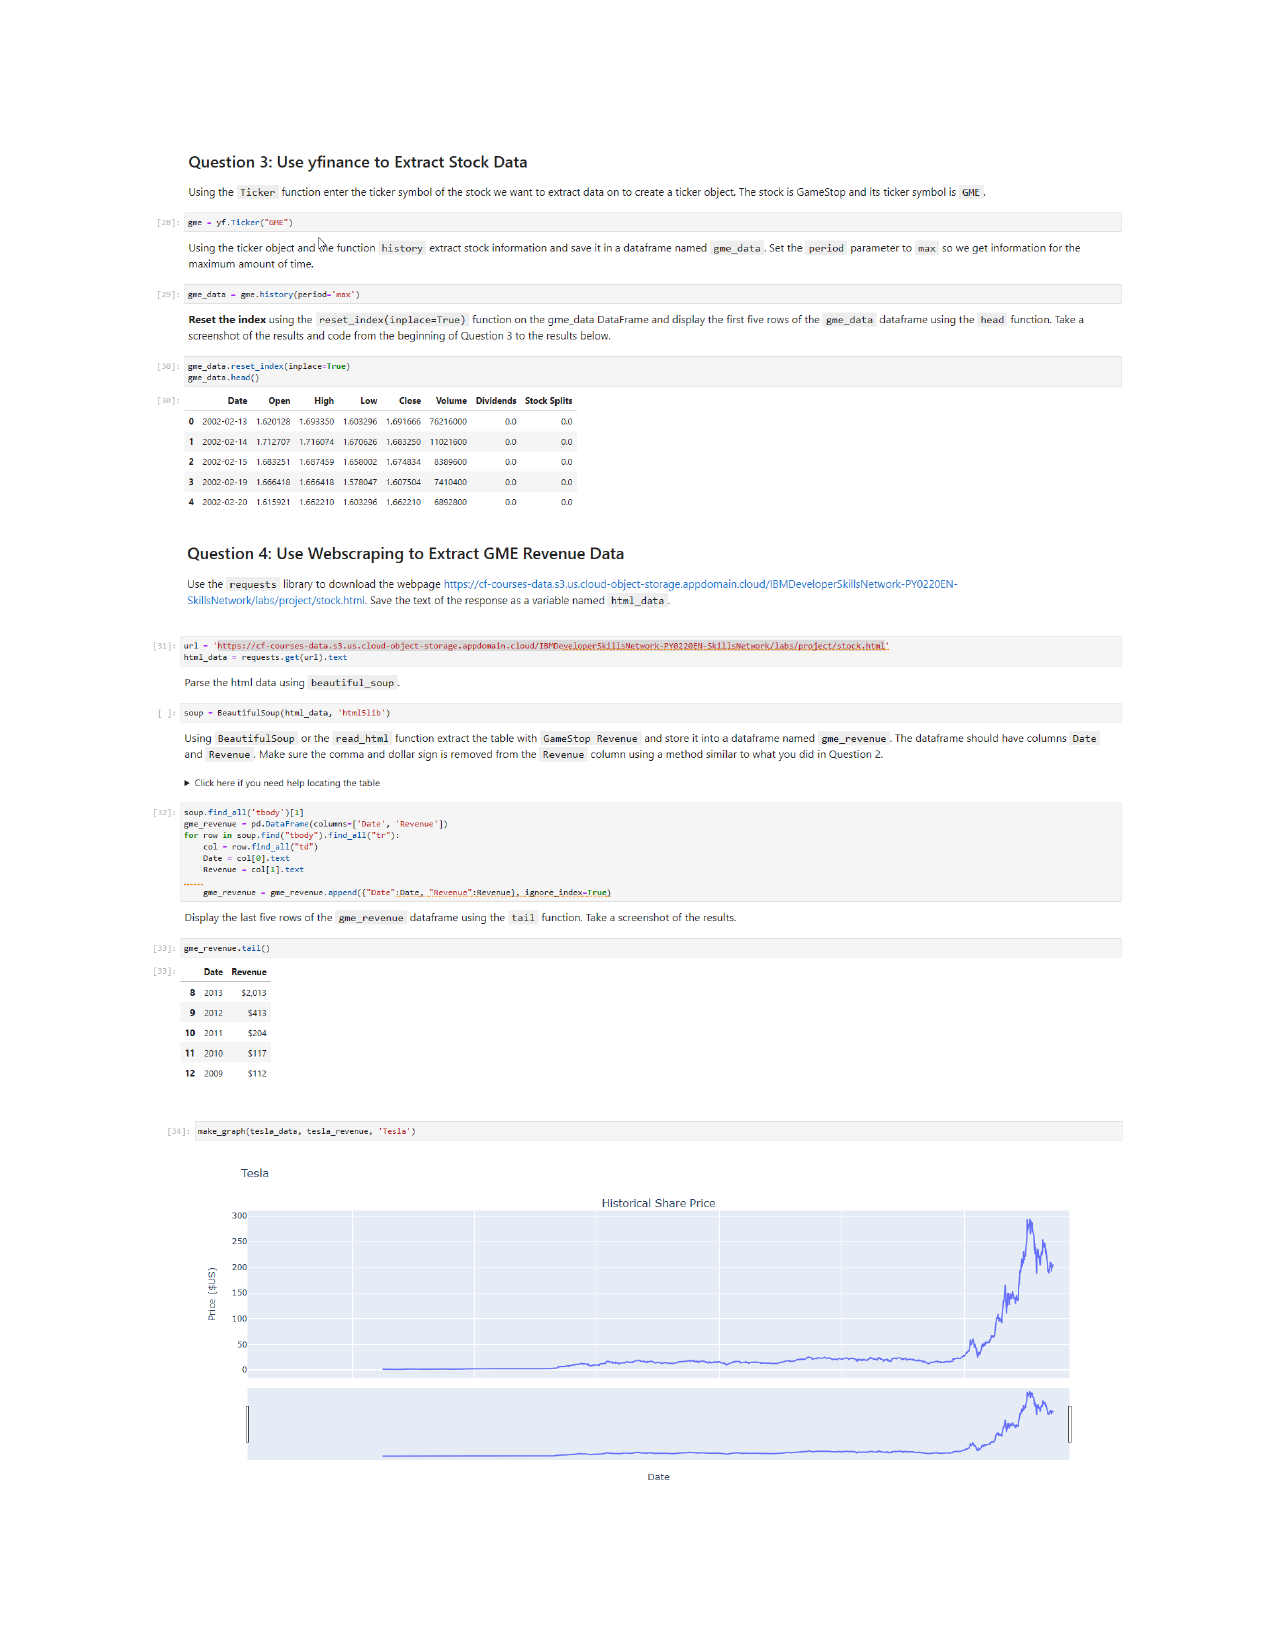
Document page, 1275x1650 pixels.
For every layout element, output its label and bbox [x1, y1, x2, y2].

picture [150, 634, 1125, 1095]
picture [150, 1114, 1125, 1480]
picture [150, 539, 1125, 616]
picture [150, 150, 1125, 521]
